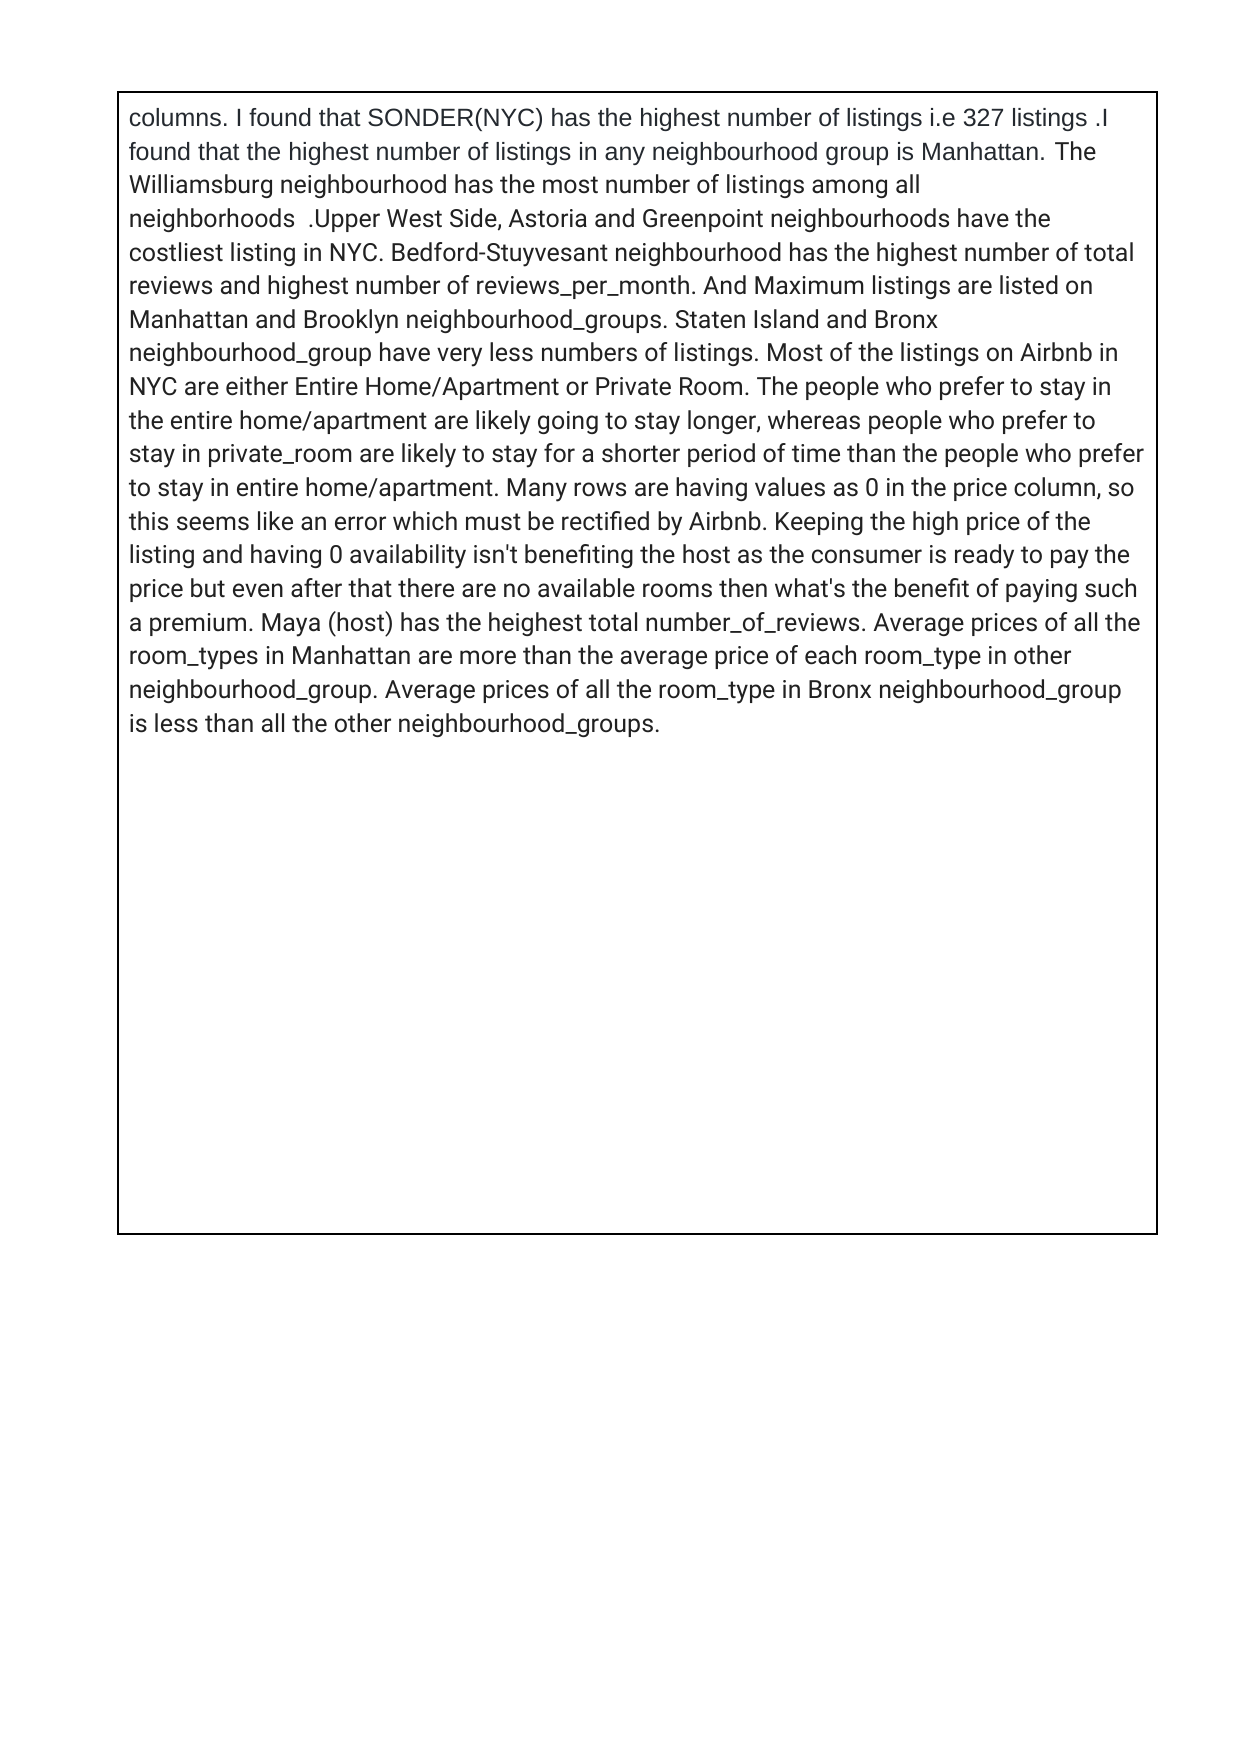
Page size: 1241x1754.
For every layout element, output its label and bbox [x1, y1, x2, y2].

table_cell [119, 93, 1156, 1233]
